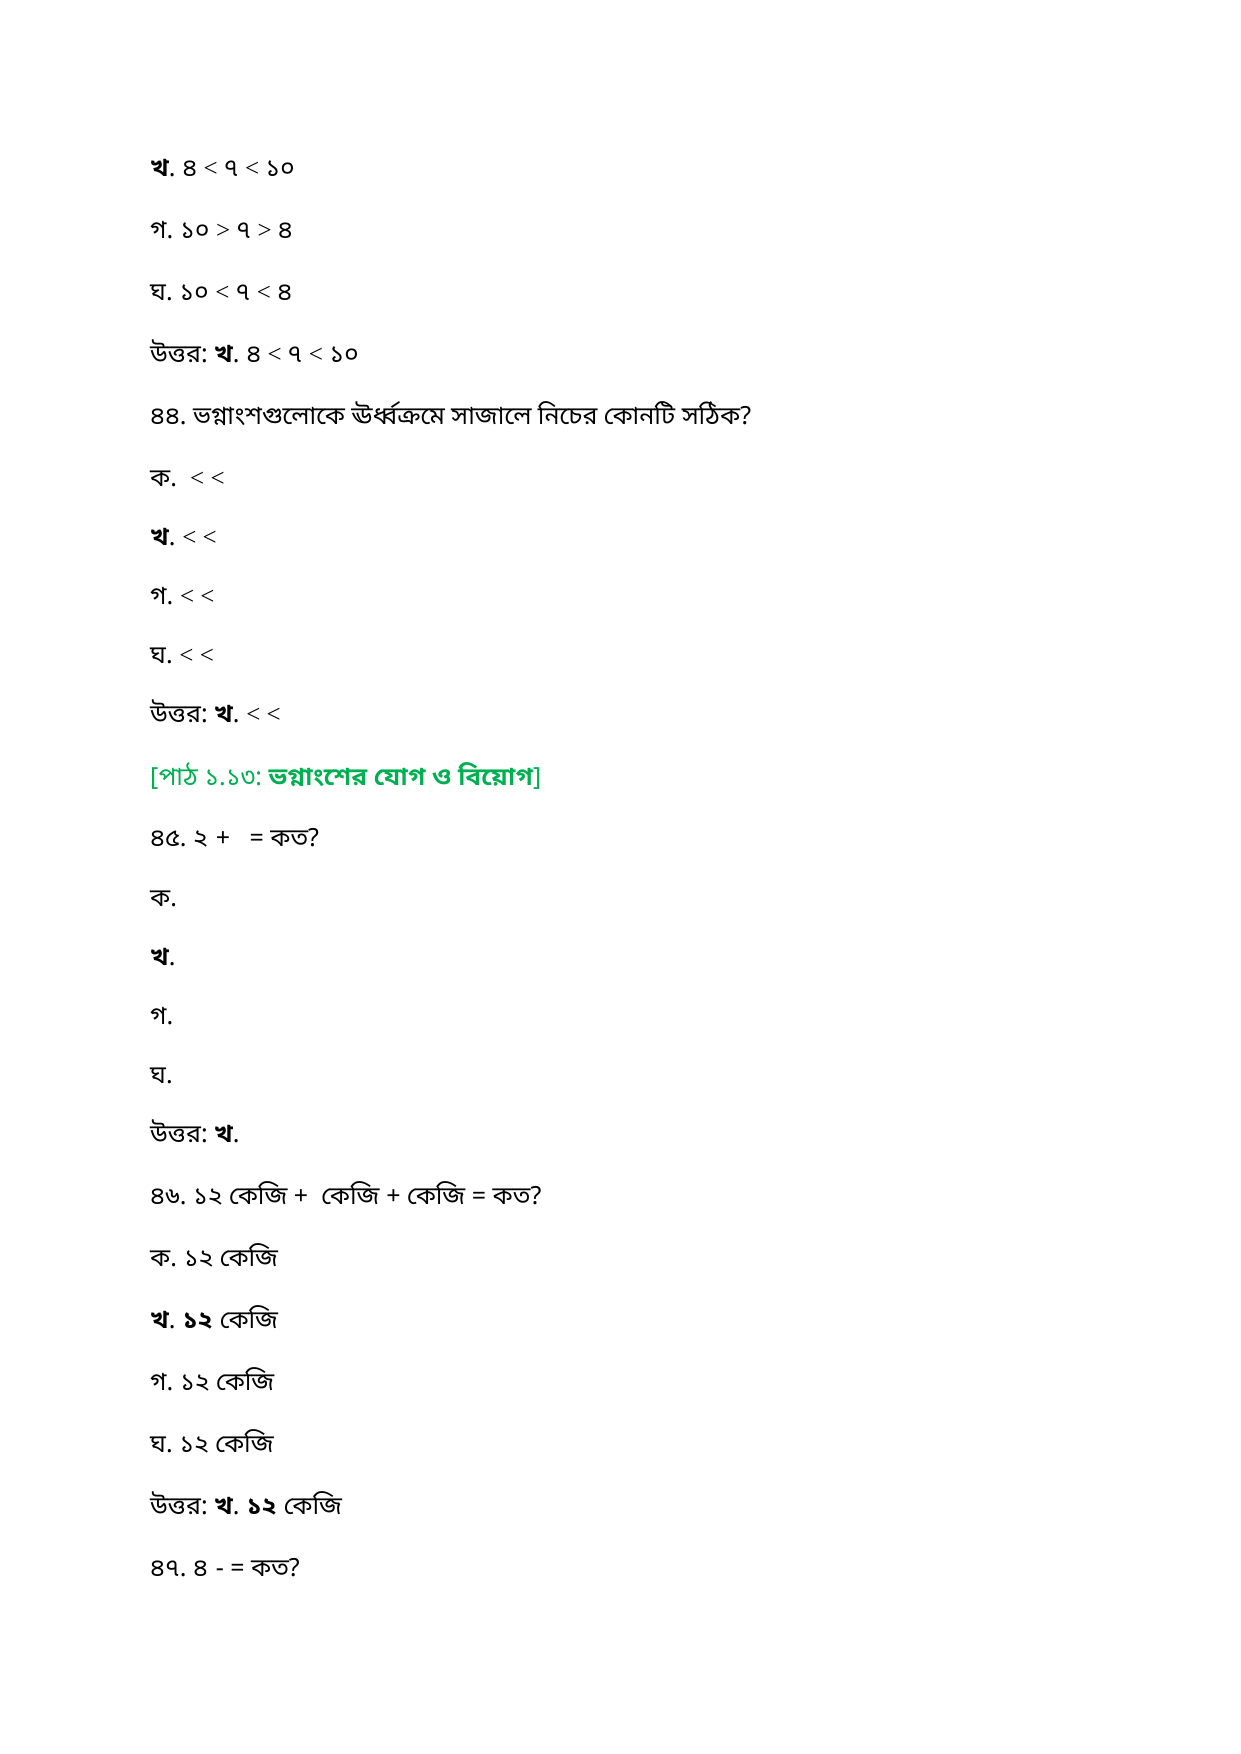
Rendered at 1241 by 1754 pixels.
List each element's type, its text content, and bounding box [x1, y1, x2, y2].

text ঘ. ১২ কেজি [150, 1425, 1090, 1462]
text খ. ৪ < ৭ < ১০ [150, 150, 1090, 187]
text ঘ. ১০ < ৭ < ৪ [150, 274, 1090, 311]
text গ. < < [150, 578, 1090, 612]
text ক. ১২ কেজি [150, 1239, 1090, 1276]
text উত্তর: খ. [150, 1115, 1090, 1152]
text খ. ১২ কেজি [150, 1301, 1090, 1338]
text গ. [150, 997, 1090, 1031]
text উত্তর: খ. ১২ কেজি [150, 1487, 1090, 1524]
text উত্তর: খ. < < [150, 696, 1090, 733]
text উত্তর: খ. ৪ < ৭ < ১০ [150, 336, 1090, 373]
text খ. [150, 938, 1090, 972]
text ৪৪. ভগ্নাংশগুলোকে ঊর্ধ্বক্রমে সাজালে নিচের কোনটি সঠিক? [150, 398, 1090, 435]
text ৪৭. ৪ - = কত? [150, 1549, 1090, 1583]
text ৪৫. ২ + = কত? [150, 820, 1090, 854]
text ৪৬. ১২ কেজি + কেজি + কেজি = কত? [150, 1177, 1090, 1214]
text ঘ. < < [150, 637, 1090, 671]
text গ. ১০ > ৭ > ৪ [150, 212, 1090, 249]
text খ. < < [150, 519, 1090, 553]
text [পাঠ ১.১৩: ভগ্নাংশের যোগ ও বিয়োগ] [150, 758, 1090, 795]
text ক. [150, 879, 1090, 913]
text ঘ. [150, 1056, 1090, 1090]
text গ. ১২ কেজি [150, 1363, 1090, 1400]
text ক. < < [150, 460, 1090, 494]
